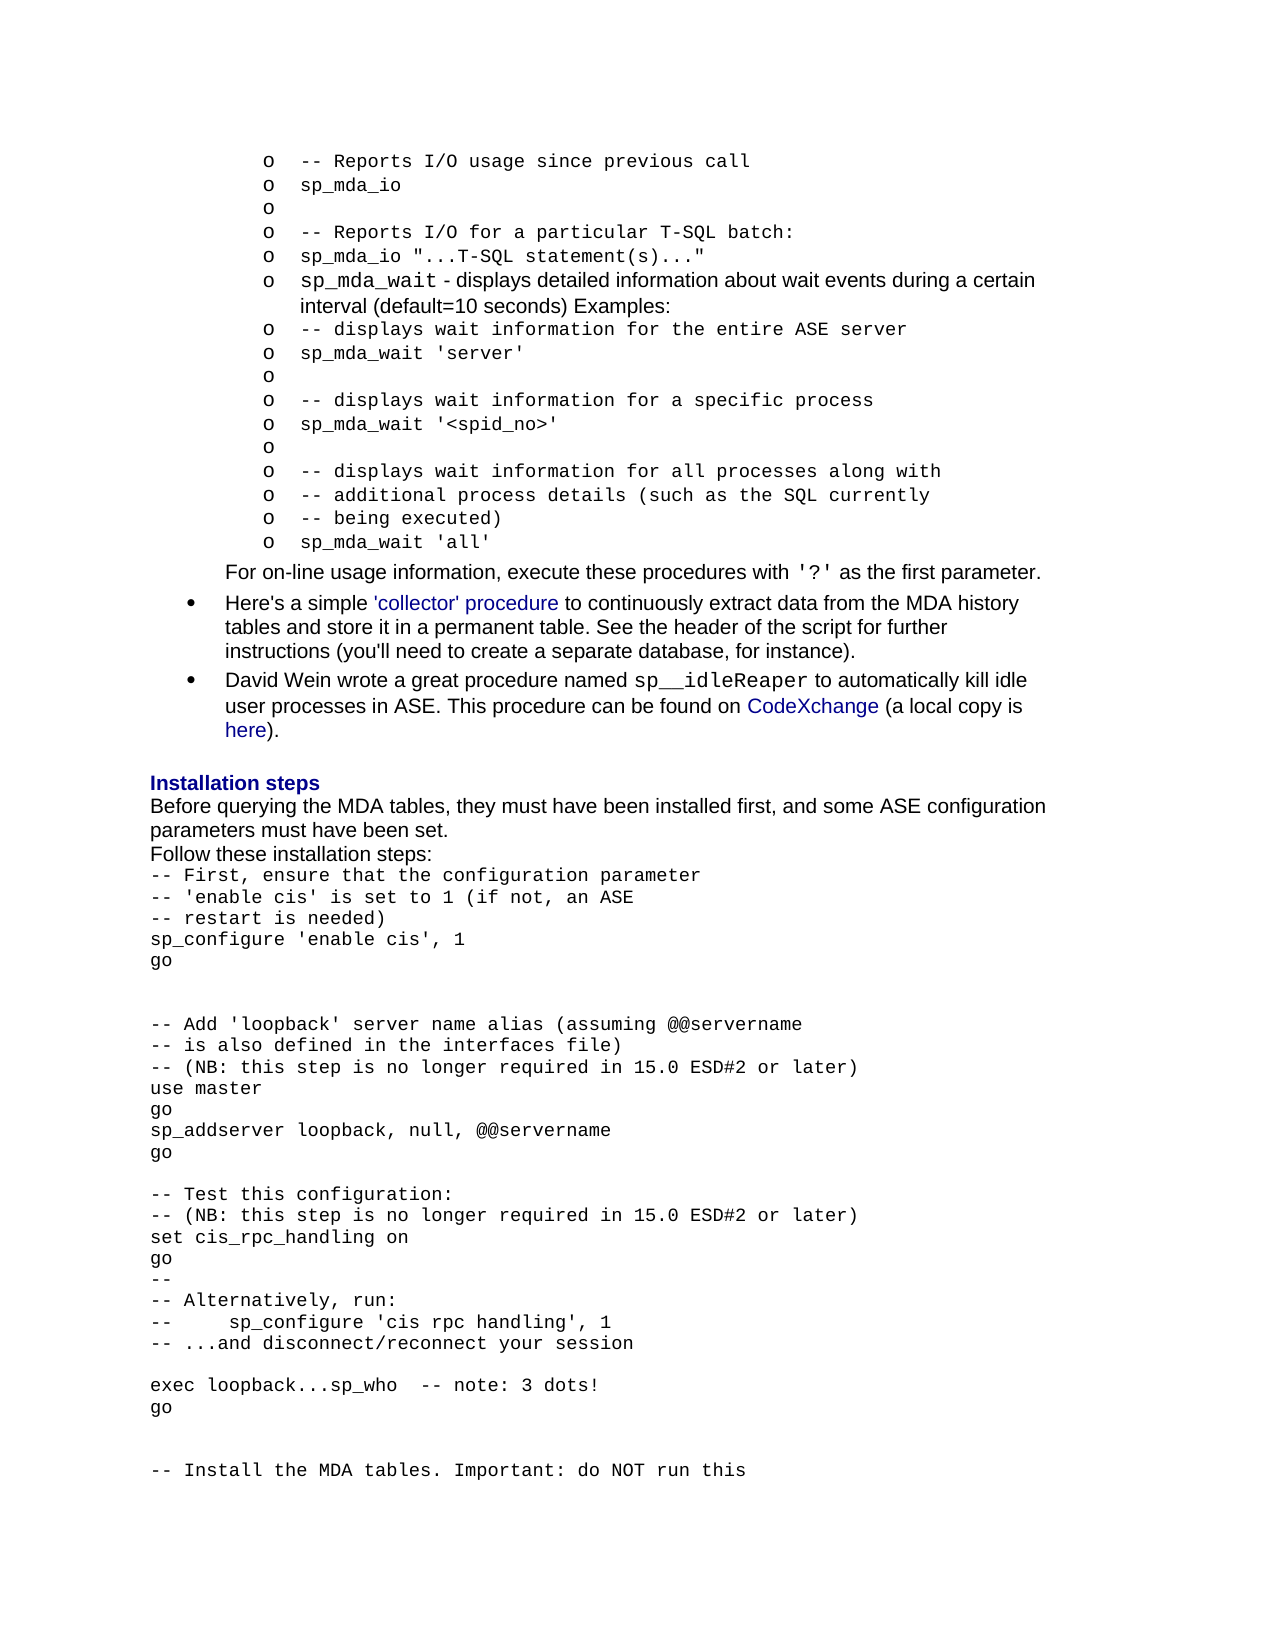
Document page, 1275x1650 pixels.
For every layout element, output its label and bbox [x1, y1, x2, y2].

table_cell [150, 150, 1056, 1482]
